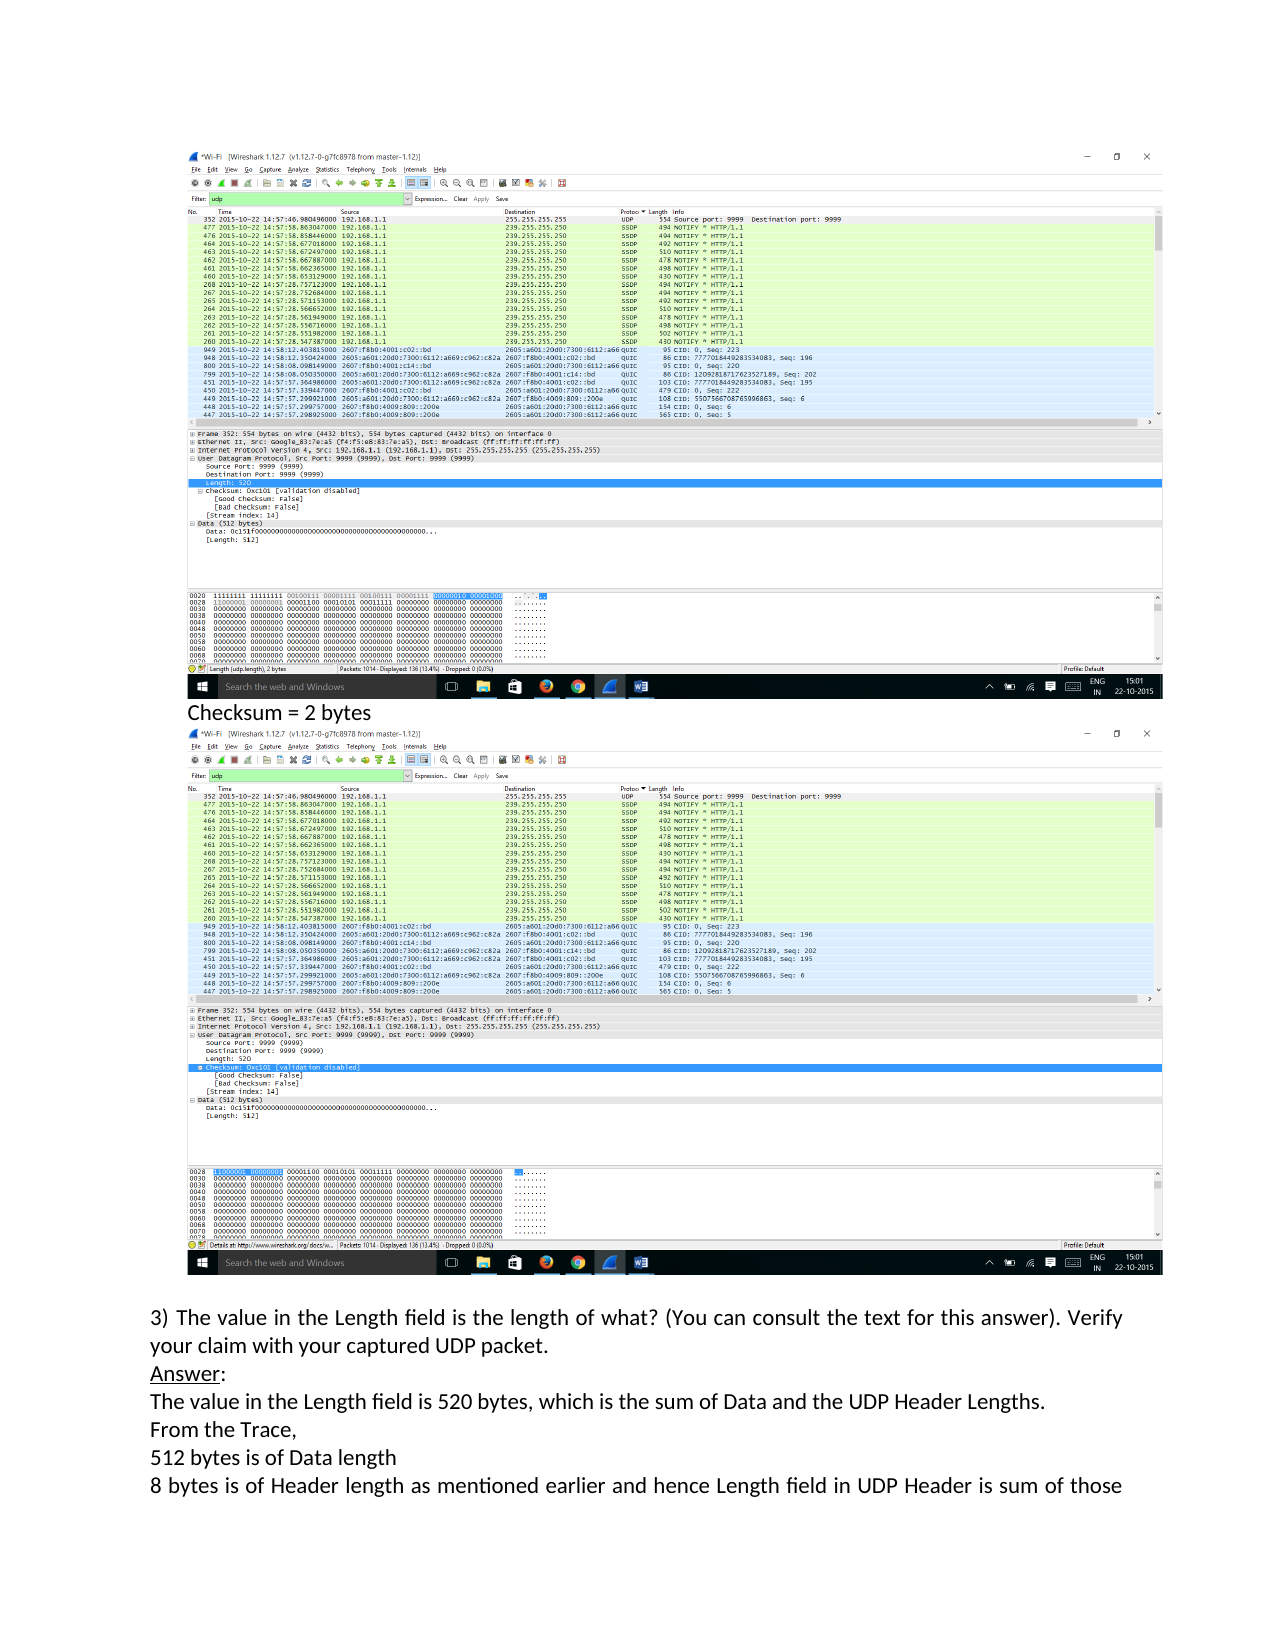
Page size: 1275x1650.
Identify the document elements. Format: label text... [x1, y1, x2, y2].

text 3) The value in the Length field is the length of what? (You can consult the text for this answer). Verify your claim with your captured UDP packet. [150, 1303, 1125, 1359]
text Answer: [150, 1359, 1125, 1387]
text From the Trace, [150, 1415, 1125, 1443]
picture [187, 726, 1163, 1275]
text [150, 1471, 1125, 1499]
text The value in the Length field is 520 bytes, which is the sum of Data and the UDP Header Lengths. [150, 1387, 1125, 1415]
text 512 bytes is of Data length [150, 1443, 1125, 1471]
text Checksum = 2 bytes [150, 698, 1125, 726]
picture [187, 150, 1163, 699]
